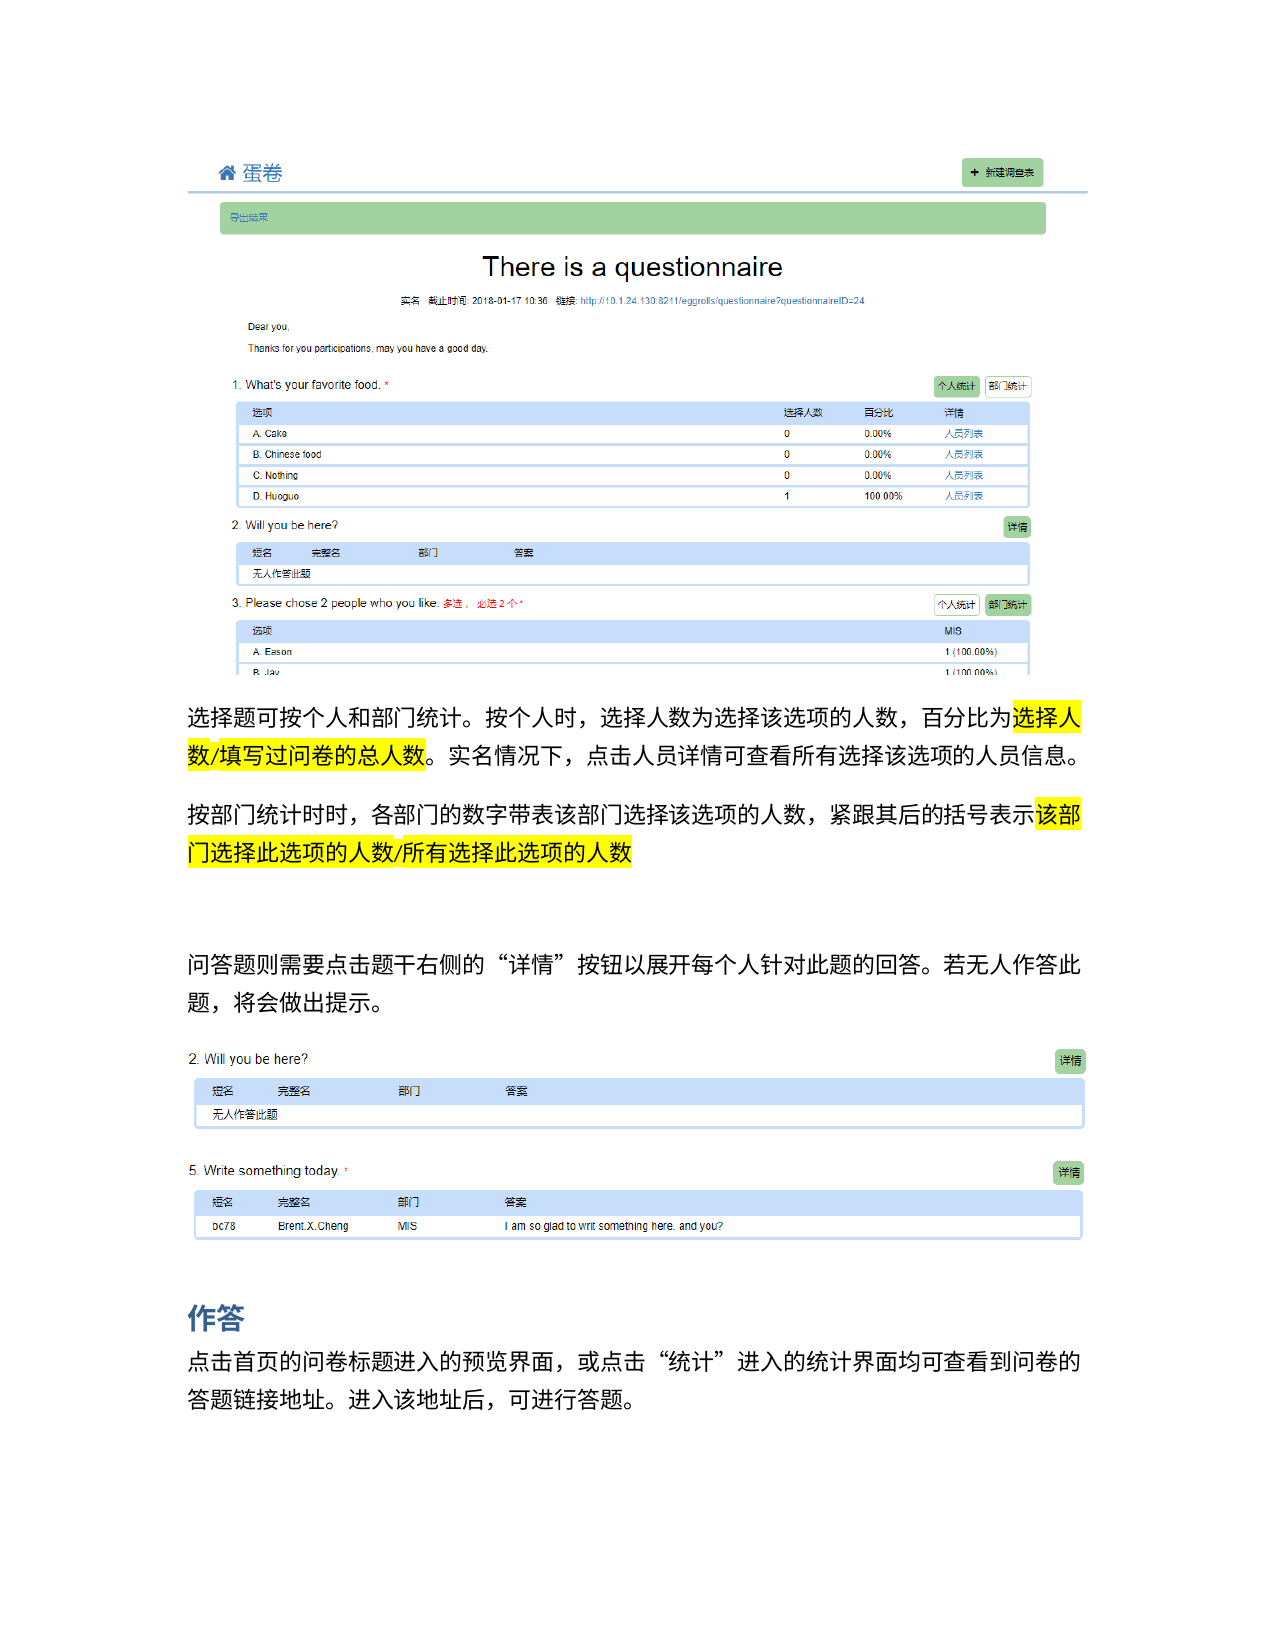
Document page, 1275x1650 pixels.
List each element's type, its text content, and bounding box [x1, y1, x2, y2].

picture [187, 150, 1088, 675]
text 问答题则需要点击题干右侧的“详情”按钮以展开每个人针对此题的回答。若无人作答此题，将会做出提示。 [187, 947, 1087, 1018]
picture [187, 1043, 1088, 1131]
picture [187, 1155, 1088, 1242]
text 点击首页的问卷标题进入的预览界面，或点击“统计”进入的统计界面均可查看到问卷的答题链接地址。进入该地址后，可进行答题。 [187, 1344, 1087, 1415]
subtitle 作答 [187, 1295, 1087, 1338]
text 选择题可按个人和部门统计。按个人时，选择人数为选择该选项的人数，百分比为选择人数/填写过问卷的总人数。实名情况下，点击人员详情可查看所有选择该选项的人员信息。 [187, 699, 1087, 771]
text 按部门统计时时，各部门的数字带表该部门选择该选项的人数，紧跟其后的括号表示该部门选择此选项的人数/所有选择此选项的人数 [187, 797, 1087, 868]
